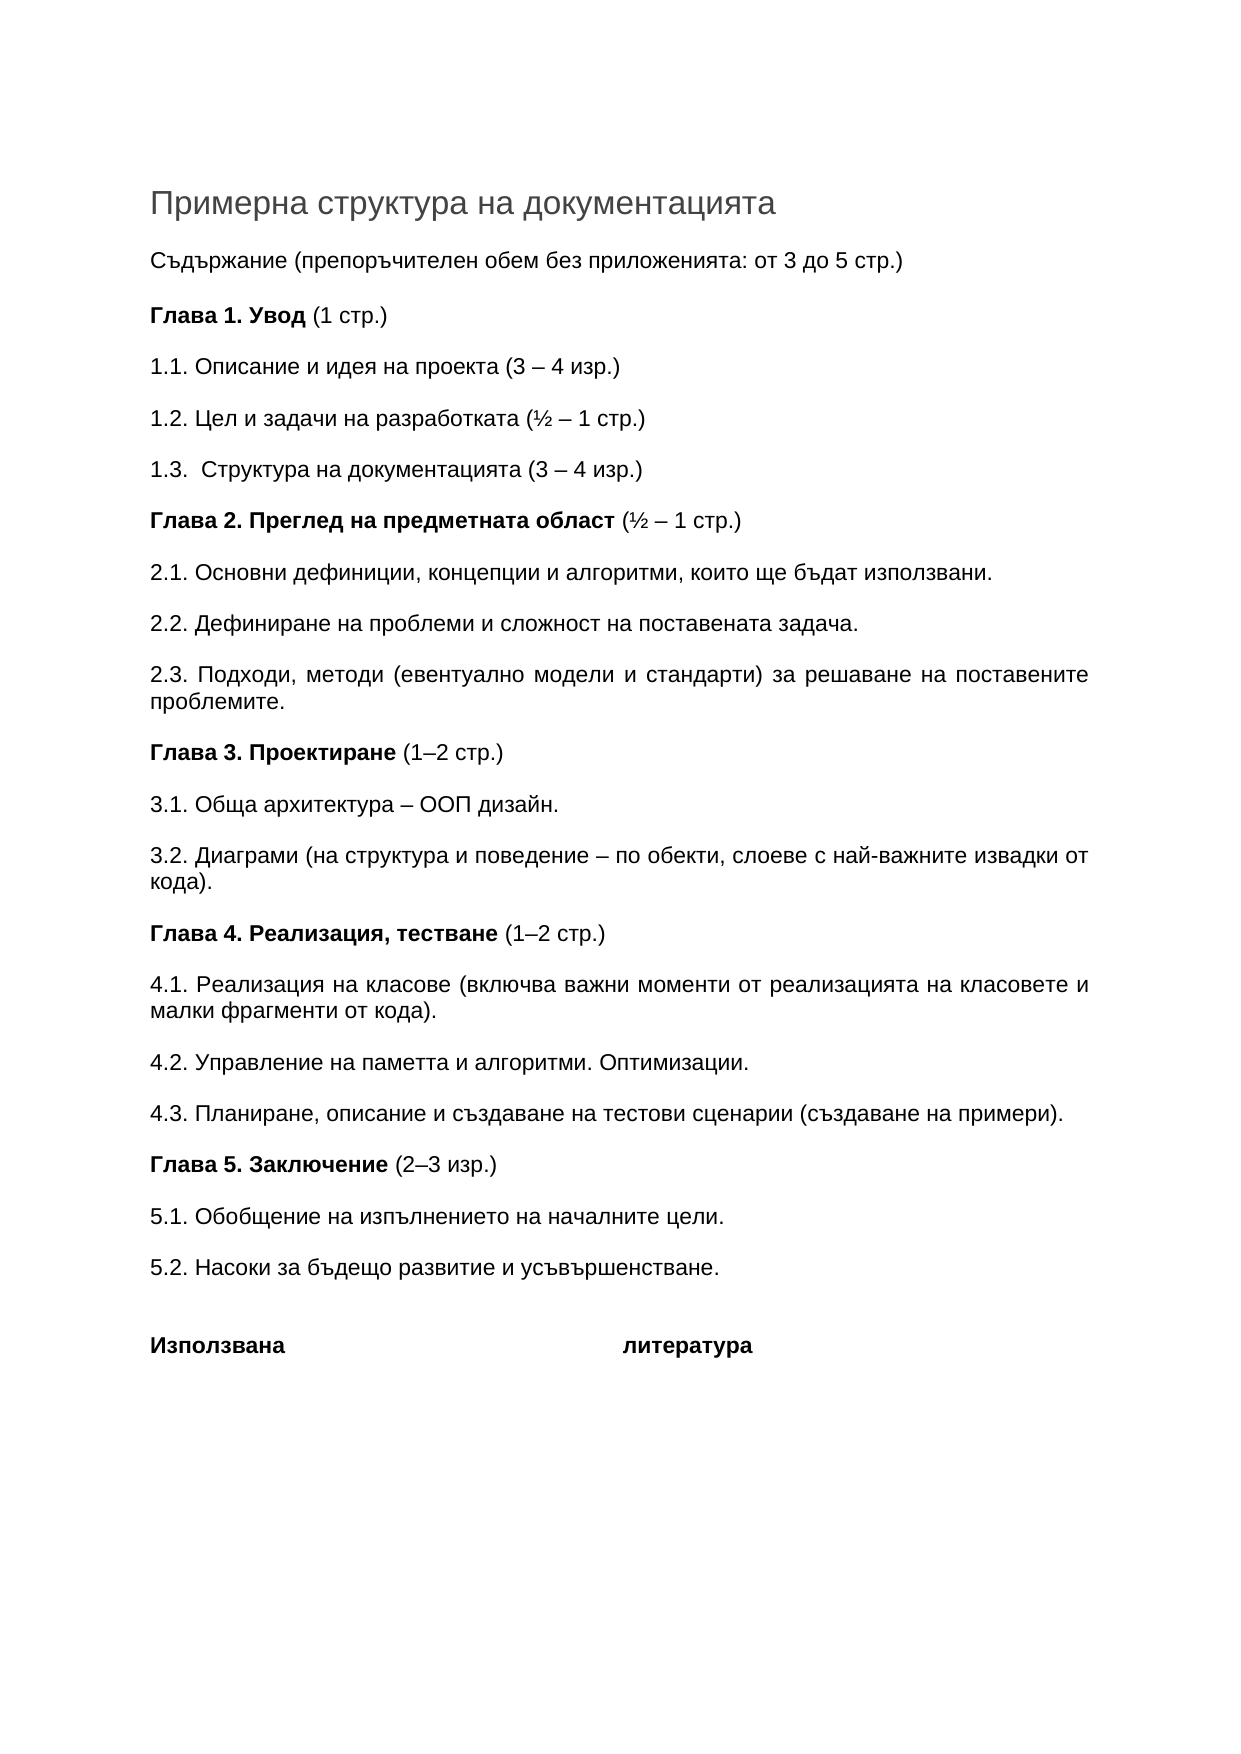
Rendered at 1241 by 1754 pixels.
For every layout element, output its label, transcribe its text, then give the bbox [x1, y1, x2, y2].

text Глава 2. Преглед на предметната област (½ – 1 стр.) [150, 507, 1090, 534]
text 1.3. Структура на документацията (3 – 4 изр.) [150, 456, 1090, 482]
text 3.2. Диаграми (на структура и поведение – по обекти, слоеве с най-важните извадки от кода). [150, 842, 1090, 894]
text Глава 1. Увод (1 стр.) [150, 302, 1090, 328]
text 1.1. Описание и идея на проекта (3 – 4 изр.) [150, 353, 1090, 380]
text 5.2. Насоки за бъдещо развитие и усъвършенстване. [150, 1254, 1090, 1280]
text 5.1. Обобщение на изпълнението на началните цели. [150, 1203, 1090, 1229]
text 2.2. Дефиниране на проблеми и сложност на поставената задача. [150, 610, 1090, 636]
text Съдържание (препоръчителен обем без приложенията: от 3 до 5 стр.) [150, 247, 1090, 273]
text Глава 4. Реализация, тестване (1–2 стр.) [150, 919, 1090, 946]
text 2.1. Основни дефиниции, концепции и алгоритми, които ще бъдат използвани. [150, 559, 1090, 585]
text Глава 5. Заключение (2–3 изр.) [150, 1151, 1090, 1178]
text 4.1. Реализация на класове (включва важни моменти от реализацията на класовете и малки фрагменти от кода). [150, 971, 1090, 1024]
text 4.2. Управление на паметта и алгоритми. Оптимизации. [150, 1049, 1090, 1075]
text 3.1. Обща архитектура – ООП дизайн. [150, 791, 1090, 817]
subtitle Примерна структура на документацията [150, 183, 1090, 222]
text Глава 3. Проектиране (1–2 стр.) [150, 739, 1090, 766]
text Използвана литература [150, 1305, 1090, 1384]
text 1.2. Цел и задачи на разработката (½ – 1 стр.) [150, 405, 1090, 431]
text 4.3. Планиране, описание и създаване на тестови сценарии (създаване на примери). [150, 1100, 1090, 1126]
text 2.3. Подходи, методи (евентуално модели и стандарти) за решаване на поставените проблемите. [150, 661, 1090, 714]
